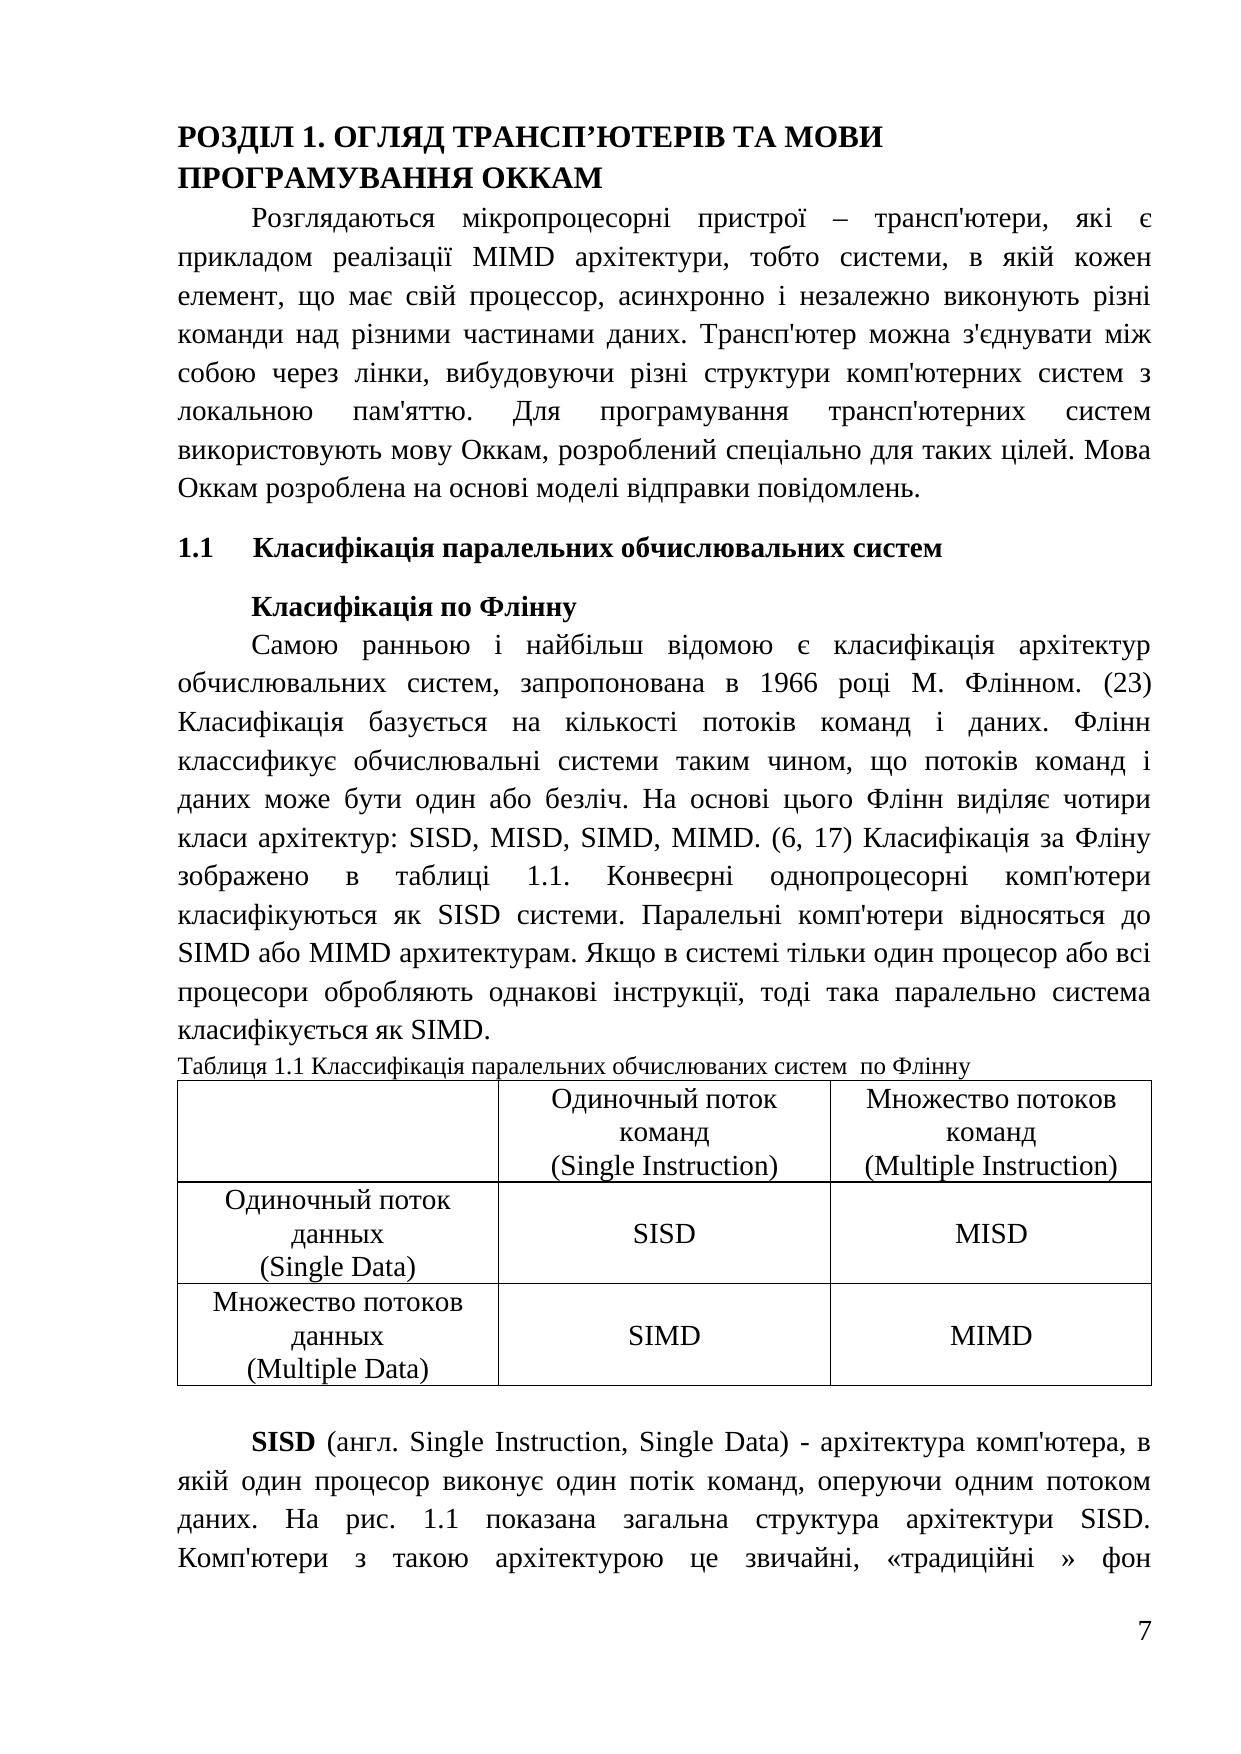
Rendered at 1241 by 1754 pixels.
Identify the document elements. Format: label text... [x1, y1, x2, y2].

text Розглядаються мікропроцесорні пристрої – трансп'ютери, якi є прикладом реалізації MIMD архітектури, тобто системи, в якій кожен елемент, що має свій процессор, асинхронно і незалежно виконують різні команди над різними частинами даних. Трансп'ютер можна з'єднувати між собою через лінки, вибудовуючи різні структури комп'ютерних систем з локальною пам'яттю. Для програмування трансп'ютерних систем використовують мову Оккам, розроблений спеціально для таких цілей. Мова Оккам розроблена на основі моделі відправки повідомлень. [177, 201, 1152, 504]
subtitle Класифікація по Флінну [251, 589, 1152, 623]
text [177, 1424, 1152, 1573]
table_cell MIMD [831, 1284, 1151, 1385]
table_header [178, 1081, 498, 1181]
table_cell SIMD [499, 1284, 830, 1385]
subtitle РОЗДІЛ 1. ОГЛЯД ТРАНСП’ЮТЕРІВ ТА МОВИ ПРОГРАМУВАННЯ ОККАМ [177, 118, 1152, 195]
table_header Множество потоков команд (Multiple Instruction) [831, 1081, 1151, 1181]
text Самою ранньою і найбільш відомою є класифікація архітектур обчислювальних систем, запропонована в 1966 році М. Флінном. (23) Класифікація базується на кількості потоків команд і даних. Флінн классификує обчислювальні системи таким чином, що потоків команд і даних може бути один або безліч. На основі цього Флінн виділяє чотири класи архітектур: SISD, MISD, SIMD, MIMD. (6, 17) Класифікація за Фліну зображено в таблиці 1.1. Конвеєрні однопроцесорні комп'ютери класифікуються як SISD системи. Паралельні комп'ютери відносяться до SIMD або MIMD архитектурам. Якщо в системі тільки один процесор або всі процесори обробляють однакові інструкції, тоді така паралельно система класифікується як SIMD. [177, 627, 1152, 1046]
table_cell SISD [499, 1183, 830, 1283]
text Таблиця 1.1 Классифікація паралельних обчислюваних систем по Флінну [177, 1051, 1152, 1080]
table_cell MISD [831, 1183, 1151, 1283]
subtitle Класифікація паралельних обчислювальних систем [177, 530, 1152, 563]
table_header Одиночный поток команд (Single Instruction) [499, 1081, 830, 1181]
table_cell Множество потоков данных (Multiple Data) [178, 1284, 498, 1385]
table_cell Одиночный поток данных (Single Data) [178, 1183, 498, 1283]
